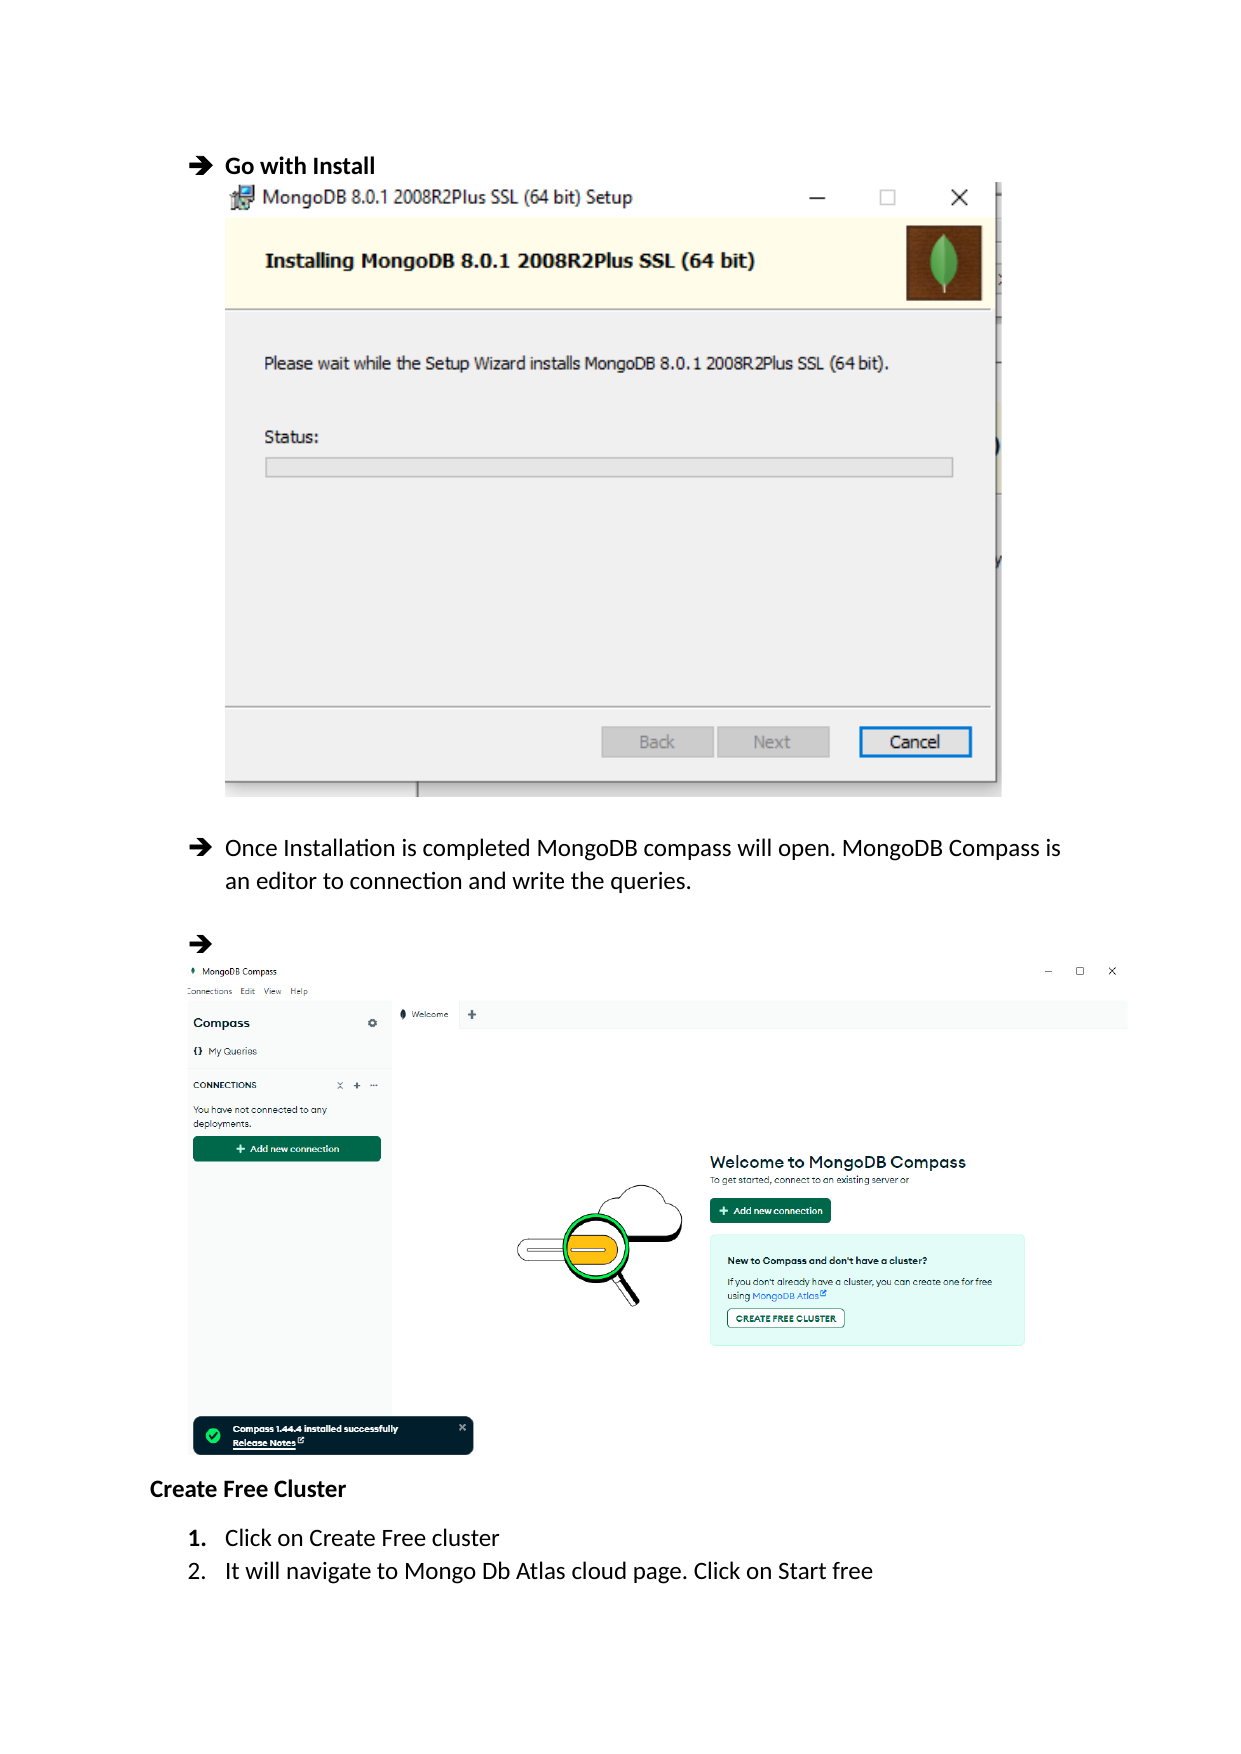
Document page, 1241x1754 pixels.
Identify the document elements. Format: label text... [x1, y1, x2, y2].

text Create Free Cluster [150, 1473, 1090, 1503]
list Click on Create Free cluster [187, 1523, 1090, 1553]
list It will navigate to Mongo Db Atlas cloud page. Click on Start free [187, 1556, 1090, 1586]
list Once Installation is completed MongoDB compass will open. MongoDB Compass is an editor to connection and write the queries. [187, 832, 1090, 895]
picture [225, 182, 1002, 797]
picture [187, 961, 1128, 1455]
